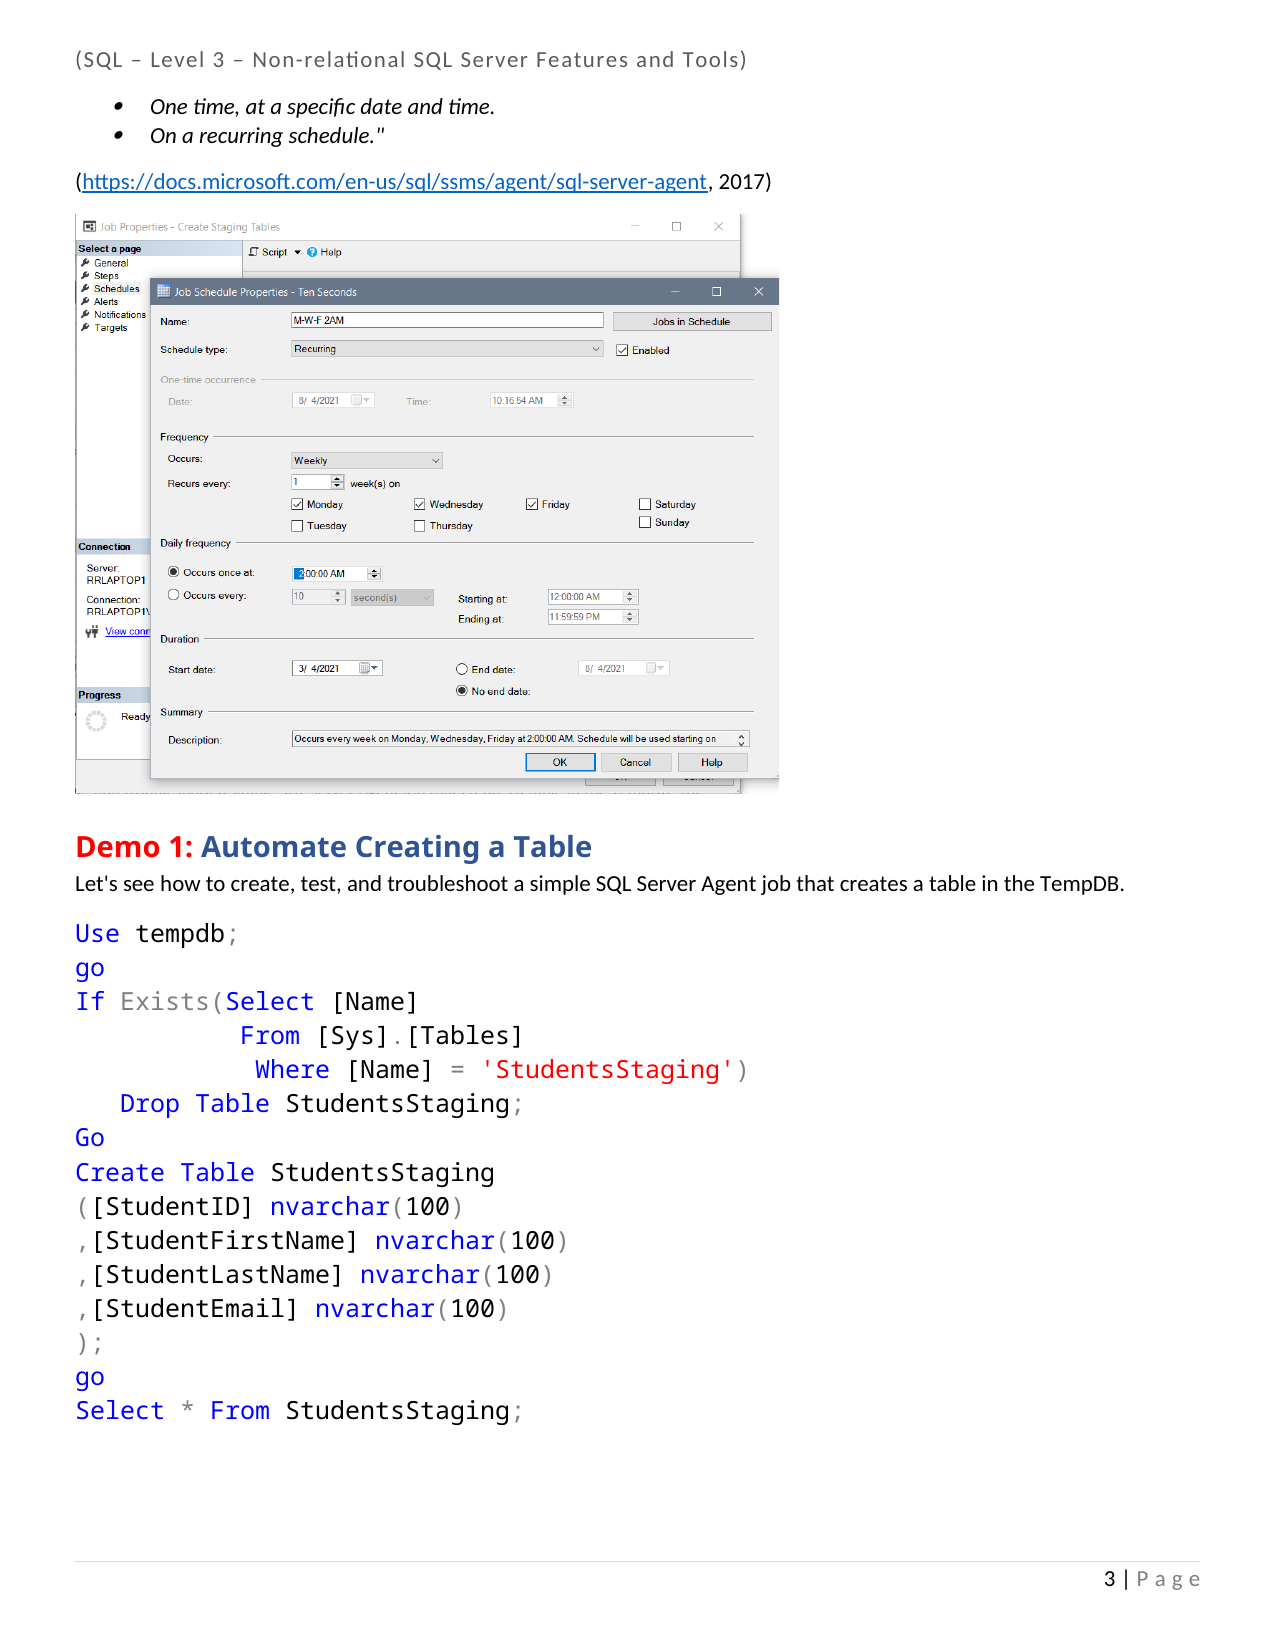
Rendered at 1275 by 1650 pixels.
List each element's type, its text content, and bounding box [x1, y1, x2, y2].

text Where [Name] = 'StudentsStaging') [75, 1052, 1200, 1086]
subtitle Demo 1: Automate Creating a Table [75, 826, 1200, 866]
text Let's see how to create, test, and troubleshoot a simple SQL Server Agent job that creates a table in the TempDB. [75, 869, 1200, 897]
text go [75, 1358, 1200, 1393]
picture [75, 214, 780, 794]
text ,[StudentEmail] nvarchar(100) [75, 1290, 1200, 1324]
list On a recurring schedule." [112, 121, 1200, 149]
list One time, at a specific date and time. [112, 92, 1200, 120]
text Create Table StudentsStaging [75, 1154, 1200, 1188]
text Use tempdb; [75, 916, 1200, 950]
text Go [75, 1120, 1200, 1154]
text (https://docs.microsoft.com/en-us/sql/ssms/agent/sql-server-agent, 2017) [75, 167, 1200, 195]
text If Exists(Select [Name] [75, 984, 1200, 1018]
text ,[StudentLastName] nvarchar(100) [75, 1256, 1200, 1290]
text ([StudentID] nvarchar(100) [75, 1188, 1200, 1222]
text ,[StudentFirstName] nvarchar(100) [75, 1222, 1200, 1256]
text Select * From StudentsStaging; [75, 1393, 1200, 1427]
text From [Sys].[Tables] [75, 1018, 1200, 1052]
text go [75, 950, 1200, 984]
text Drop Table StudentsStaging; [75, 1086, 1200, 1120]
text ); [75, 1324, 1200, 1358]
